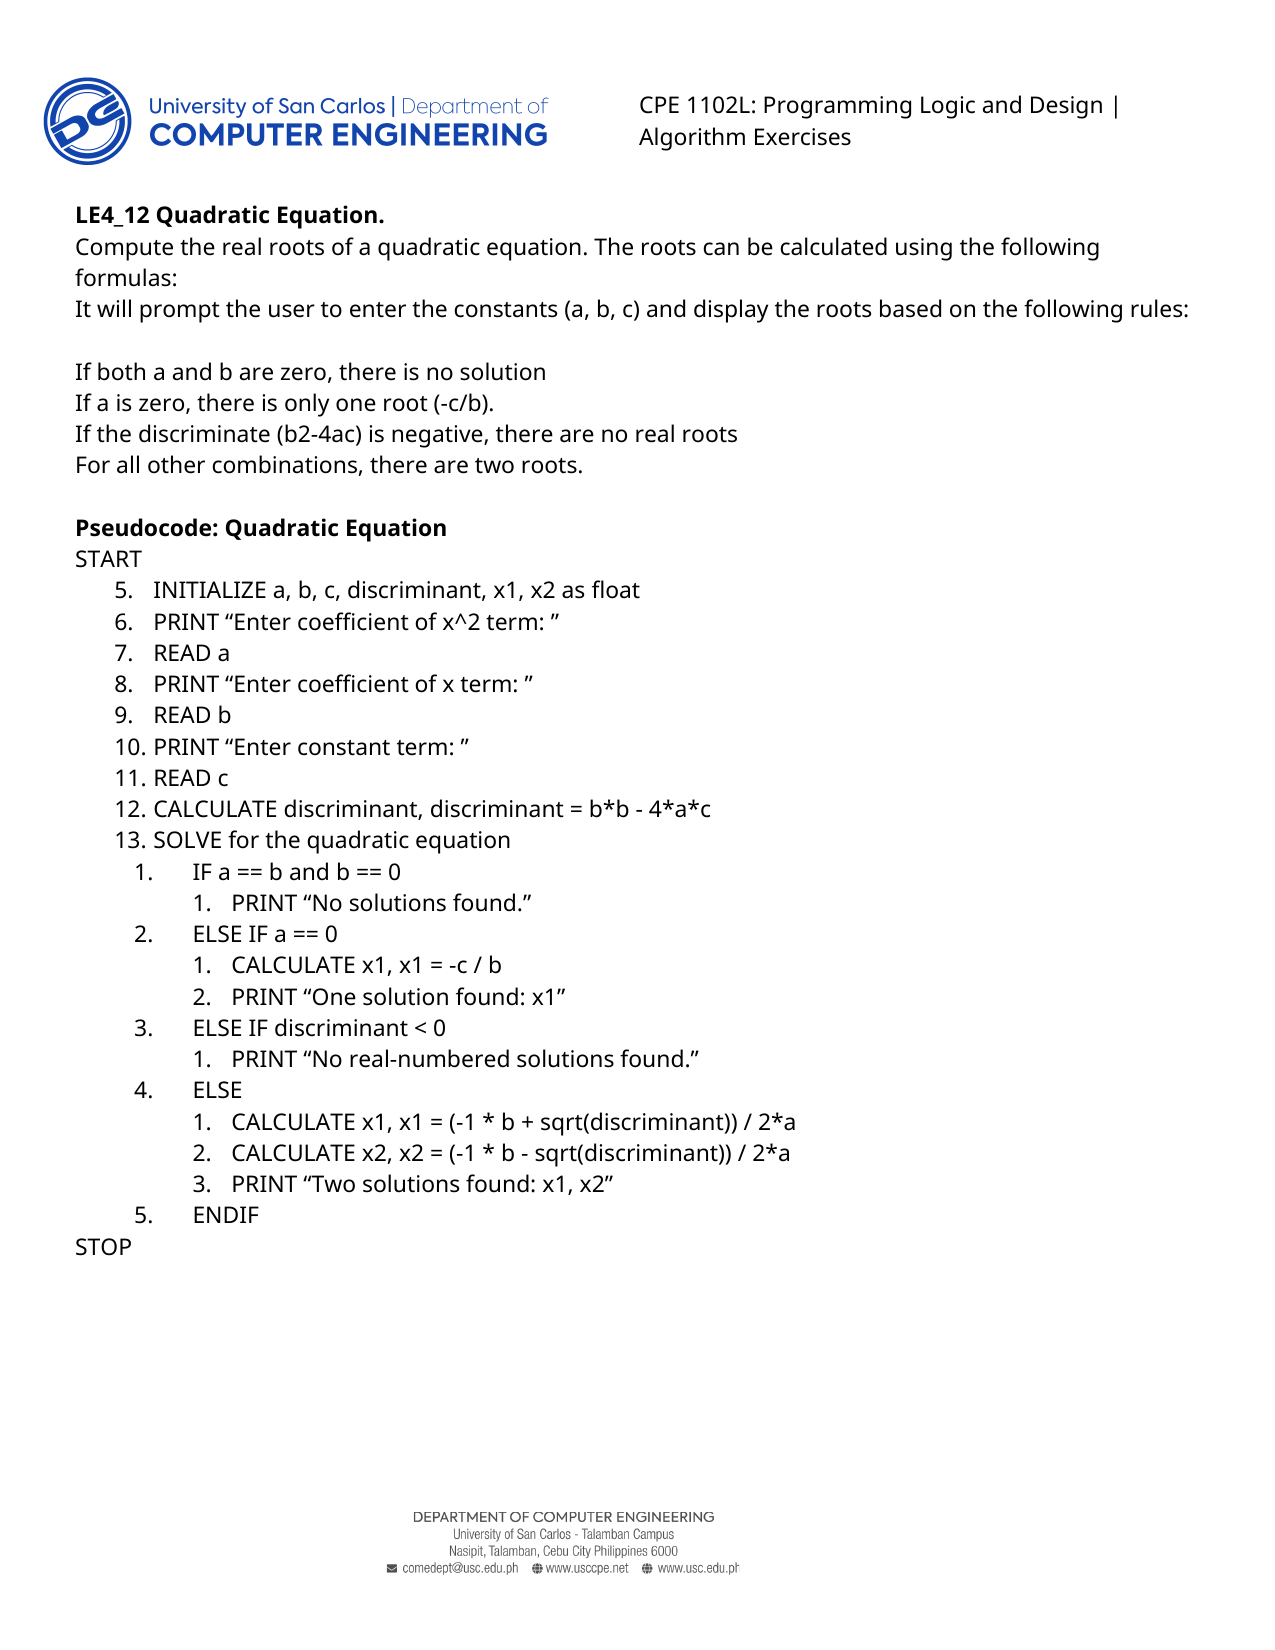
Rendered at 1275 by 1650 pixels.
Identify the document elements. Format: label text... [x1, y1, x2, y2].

list PRINT “No solutions found.” [192, 887, 1200, 918]
text If both a and b are zero, there is no solution [75, 356, 1200, 387]
picture [386, 1512, 740, 1575]
text If the discriminate (b2-4ac) is negative, there are no real roots [75, 418, 1200, 449]
list INITIALIZE a, b, c, discriminant, x1, x2 as float [114, 574, 1200, 606]
list ELSE IF a == 0 [153, 918, 1200, 949]
text START [75, 543, 1200, 574]
list CALCULATE x1, x1 = -c / b [192, 949, 1200, 981]
list IF a == b and b == 0 [153, 856, 1200, 887]
subtitle LE4_12 Quadratic Equation. [75, 199, 1200, 231]
text It will prompt the user to enter the constants (a, b, c) and display the roots based on the following rules: [75, 293, 1200, 324]
list READ c [114, 762, 1200, 793]
list READ b [114, 699, 1200, 731]
list PRINT “No real-numbered solutions found.” [192, 1043, 1200, 1074]
subtitle Pseudocode: Quadratic Equation [75, 512, 1200, 543]
list PRINT “Enter coefficient of x term: ” [114, 668, 1200, 699]
list CALCULATE x2, x2 = (-1 * b - sqrt(discriminant)) / 2*a [192, 1137, 1200, 1168]
list CALCULATE discriminant, discriminant = b*b - 4*a*c [114, 793, 1200, 824]
list ELSE [153, 1074, 1200, 1106]
list PRINT “Enter coefficient of x^2 term: ” [114, 606, 1200, 637]
list PRINT “Two solutions found: x1, x2” [192, 1168, 1200, 1199]
list PRINT “One solution found: x1” [192, 981, 1200, 1012]
list READ a [114, 637, 1200, 668]
text For all other combinations, there are two roots. [75, 449, 1200, 481]
list CALCULATE x1, x1 = (-1 * b + sqrt(discriminant)) / 2*a [192, 1106, 1200, 1137]
list ENDIF [153, 1199, 1200, 1231]
list SOLVE for the quadratic equation [114, 824, 1200, 856]
text STOP [75, 1231, 1200, 1262]
picture [41, 73, 554, 168]
list ELSE IF discriminant < 0 [153, 1012, 1200, 1043]
text Compute the real roots of a quadratic equation. The roots can be calculated using the following formulas: [75, 231, 1200, 293]
text If a is zero, there is only one root (-c/b). [75, 387, 1200, 418]
list PRINT “Enter constant term: ” [114, 731, 1200, 762]
